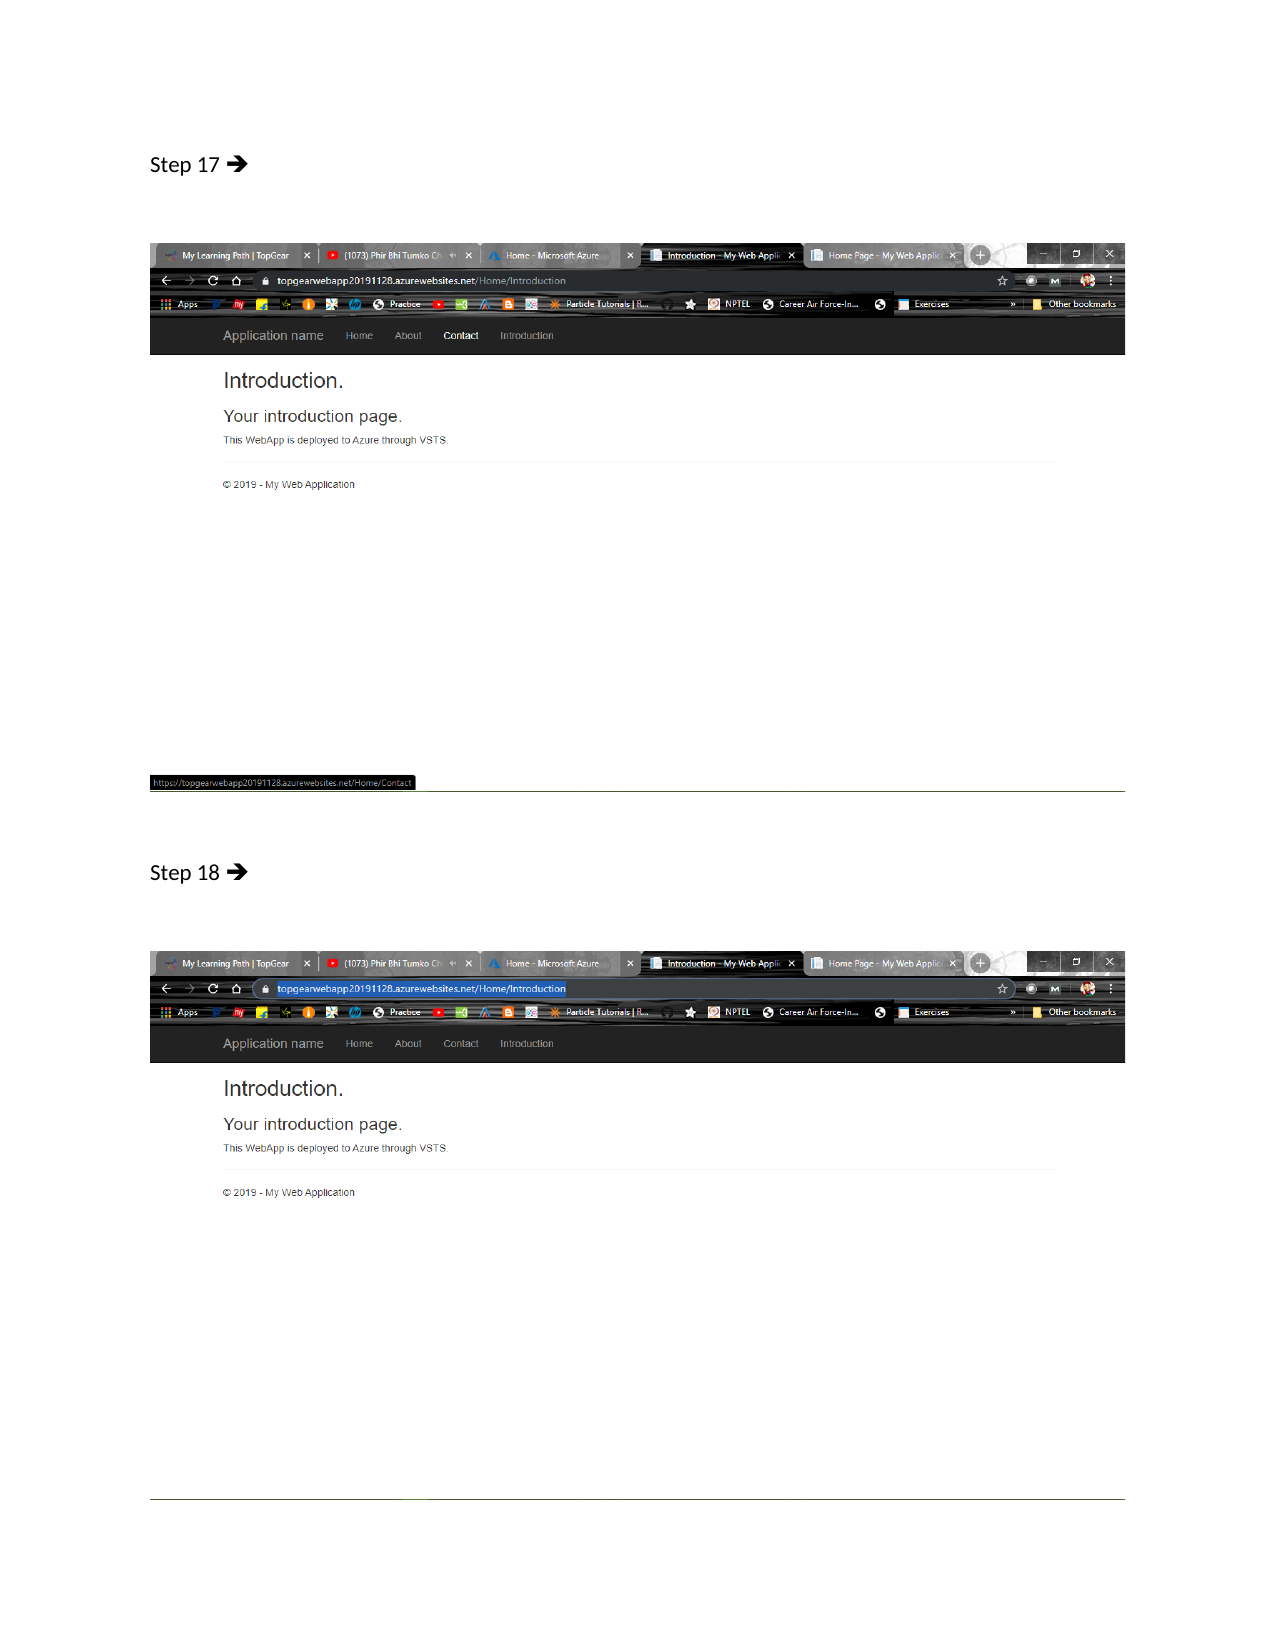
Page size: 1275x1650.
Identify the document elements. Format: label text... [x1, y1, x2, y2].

picture [150, 243, 1125, 792]
text Step 17 [150, 150, 1125, 178]
text Step 18 [150, 858, 1125, 886]
picture [150, 951, 1125, 1500]
